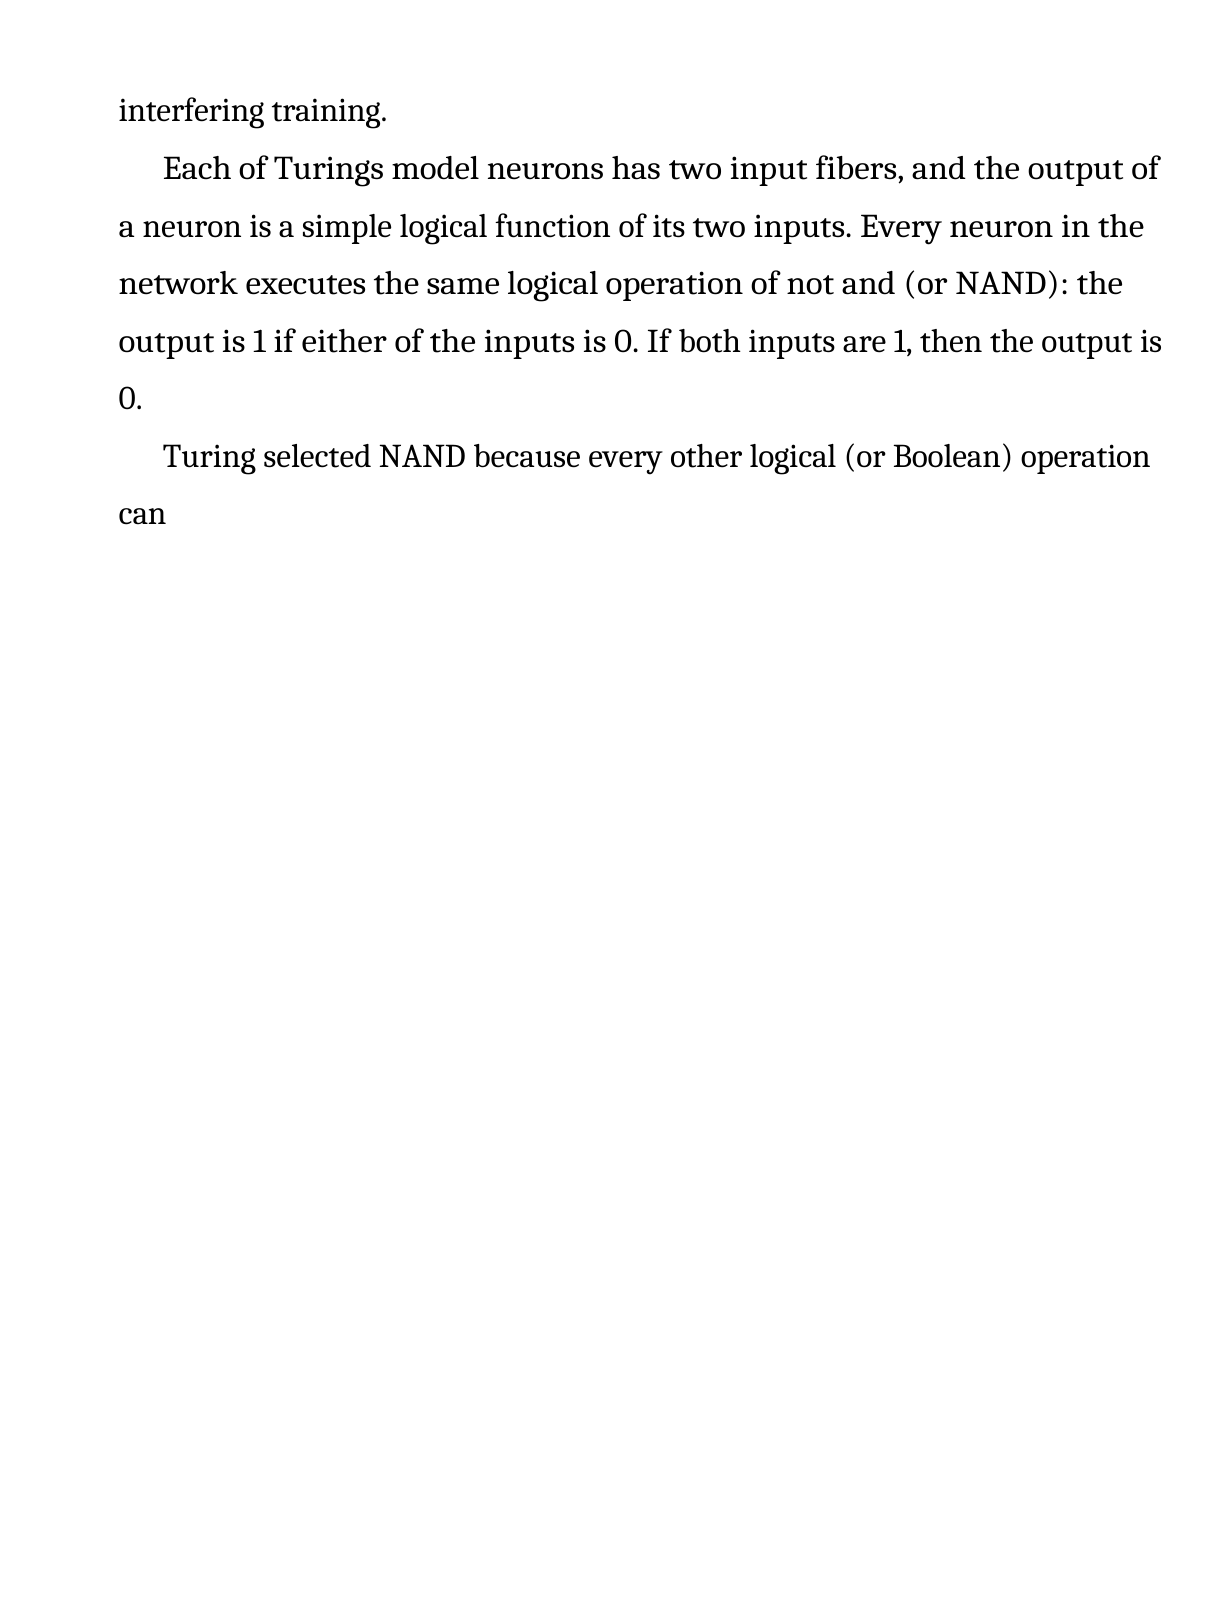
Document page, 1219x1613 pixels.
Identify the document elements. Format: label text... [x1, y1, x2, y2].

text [118, 92, 1177, 130]
text Turing selected NAND because every other logical (or Boolean) operation can [118, 437, 1177, 533]
text Each of Turings model neurons has two input fibers, and the output of a neuron is a simple logical function of its two inputs. Every neuron in the network executes the same logical operation of not and (or NAND): the output is 1 if either of the inputs is 0. If both inputs are 1, then the output is 0. [118, 149, 1177, 418]
